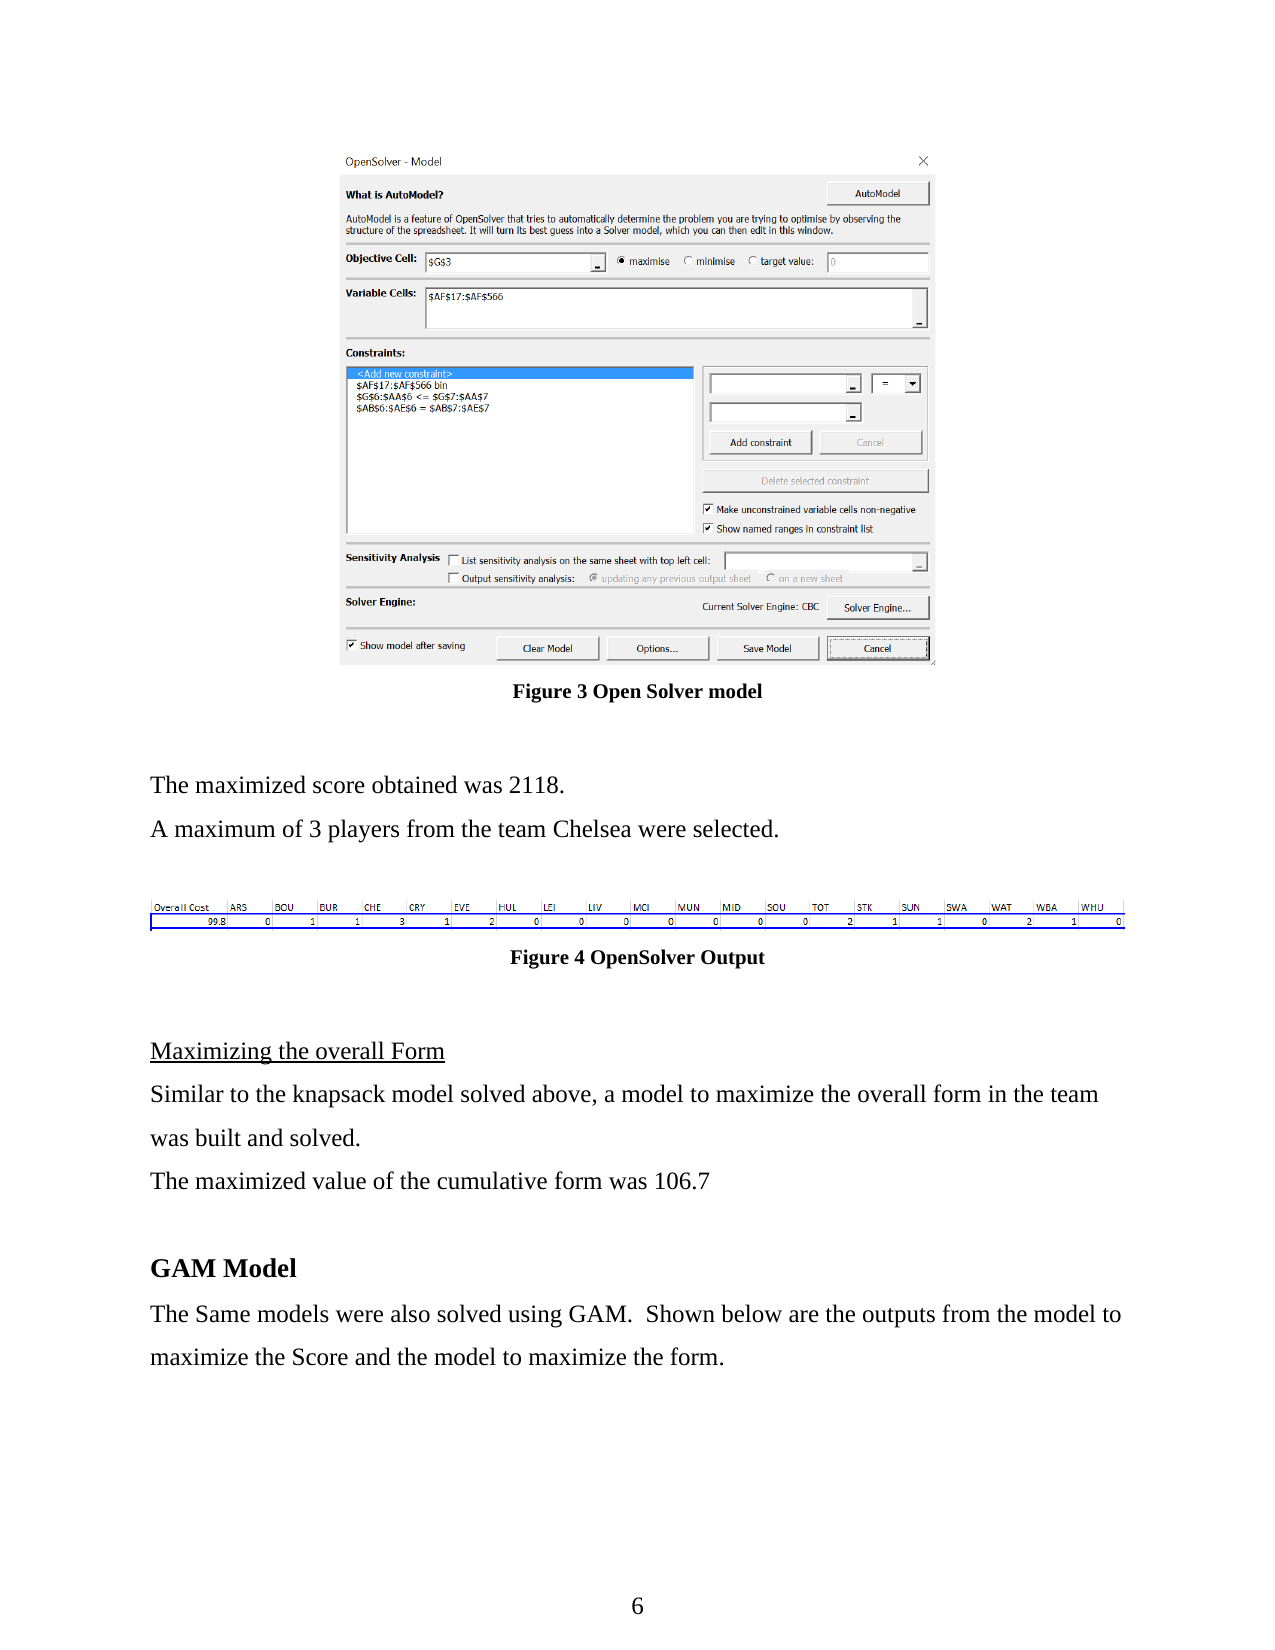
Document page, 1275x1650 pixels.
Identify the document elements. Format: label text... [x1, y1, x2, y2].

picture [339, 150, 936, 665]
picture [150, 900, 1125, 931]
text Figure 3 Open Solver model [150, 679, 1125, 703]
text Similar to the knapsack model solved above, a model to maximize the overall form in the team was built and solved. [150, 1079, 1125, 1151]
text A maximum of 3 players from the team Chelsea were selected. [150, 814, 1125, 842]
text The maximized score obtained was 2118. [150, 771, 1125, 799]
subtitle GAM Model [150, 1252, 1125, 1283]
text The maximized value of the cumulative form was 106.7 [150, 1166, 1125, 1194]
text The Same models were also solved using GAM. Shown below are the outputs from the model to maximize the Score and the model to maximize the form. [150, 1299, 1125, 1371]
text Figure 4 OpenSolver Output [150, 945, 1125, 969]
text Maximizing the overall Form [150, 1036, 1125, 1065]
